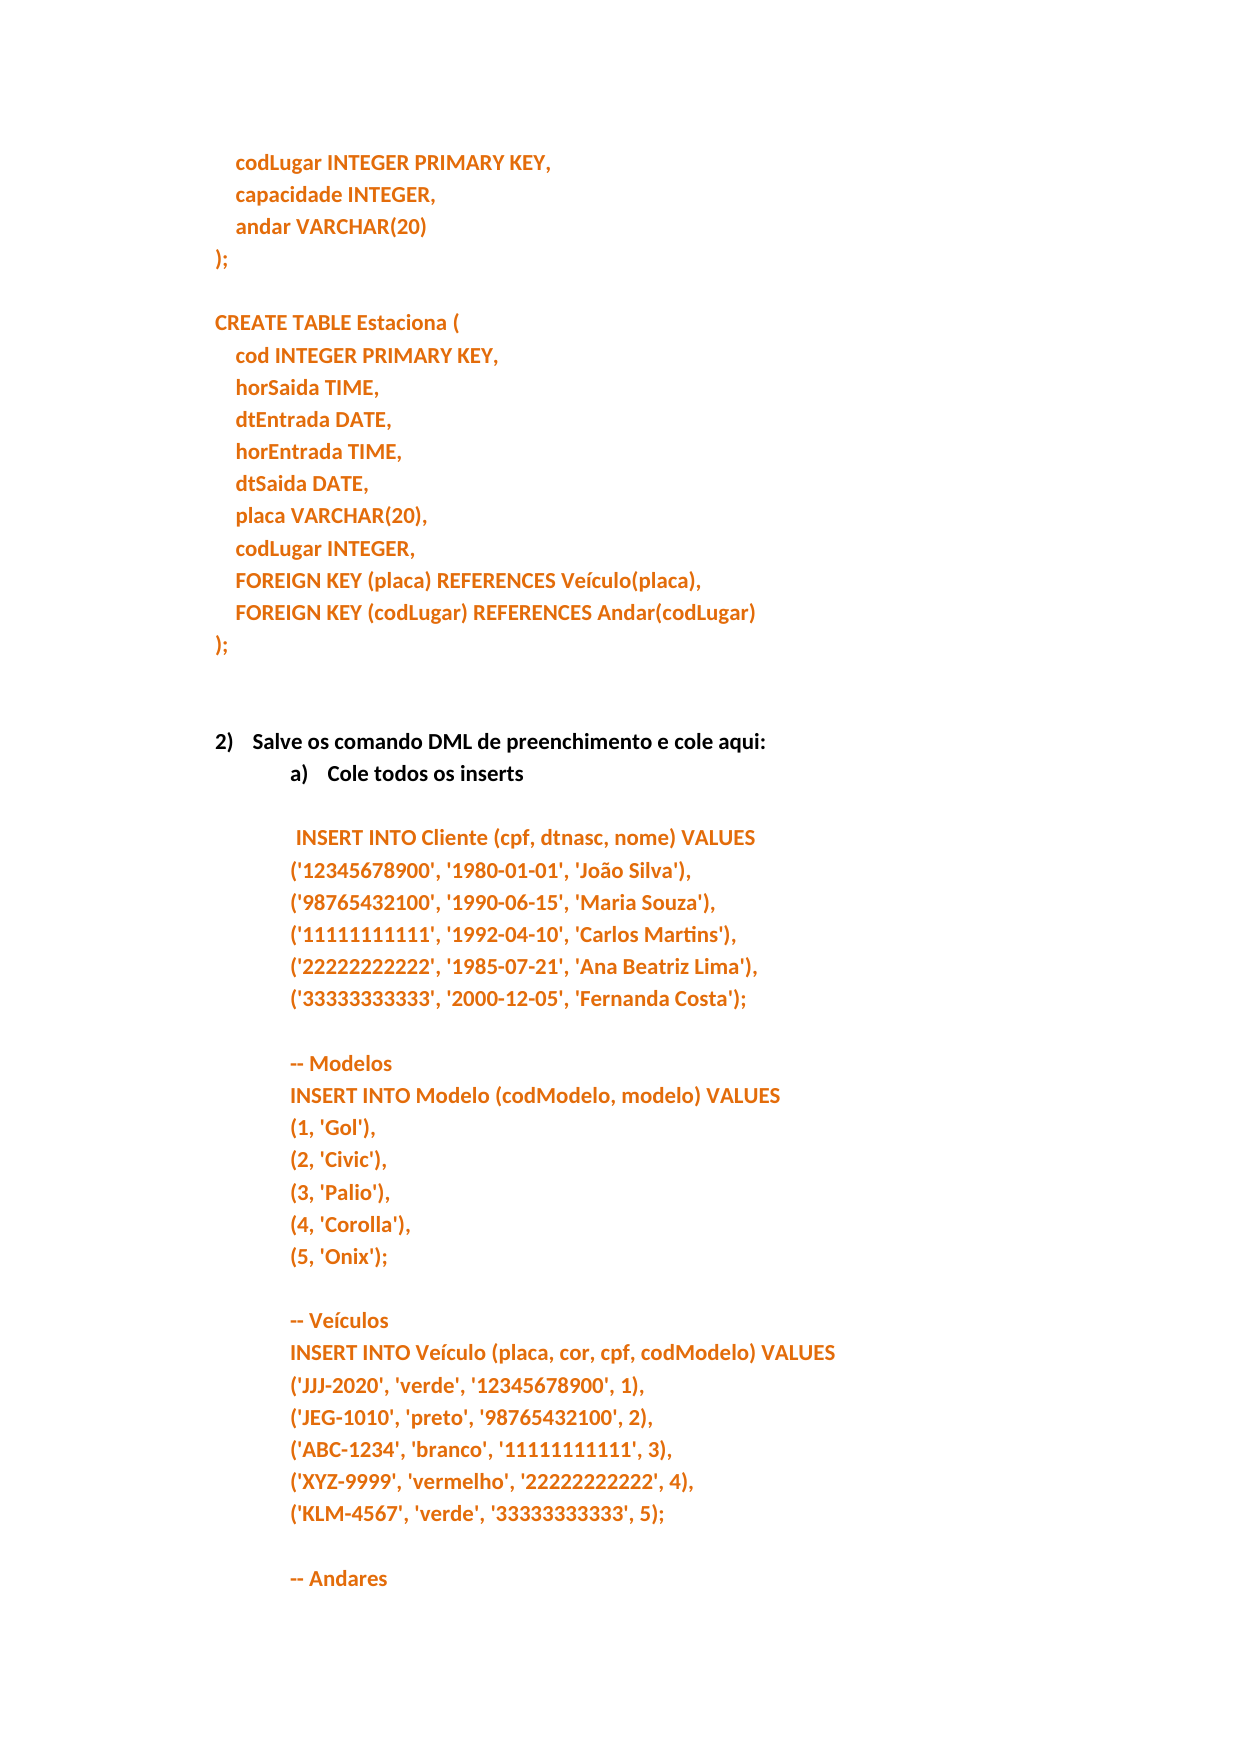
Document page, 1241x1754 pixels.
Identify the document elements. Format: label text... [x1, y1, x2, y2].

text (2, 'Civic'), [290, 1145, 1063, 1173]
text -- Andares [290, 1564, 1063, 1592]
text ('33333333333', '2000-12-05', 'Fernanda Costa'); [290, 984, 1063, 1012]
text -- Veículos [290, 1306, 1063, 1334]
text (4, 'Corolla'), [290, 1210, 1063, 1238]
list Cole todos os inserts [290, 759, 1063, 787]
text ('11111111111', '1992-04-10', 'Carlos Martins'), [290, 920, 1063, 948]
text INSERT INTO Veículo (placa, cor, cpf, codModelo) VALUES [290, 1338, 1063, 1367]
text (5, 'Onix'); [290, 1242, 1063, 1270]
text (1, 'Gol'), [290, 1113, 1063, 1141]
text (3, 'Palio'), [290, 1178, 1063, 1206]
text codLugar INTEGER PRIMARY KEY, [215, 148, 1063, 176]
text -- Modelos [290, 1049, 1063, 1077]
text FOREIGN KEY (placa) REFERENCES Veículo(placa), [215, 566, 1063, 594]
text ('22222222222', '1985-07-21', 'Ana Beatriz Lima'), [290, 952, 1063, 980]
text ('JJJ-2020', 'verde', '12345678900', 1), [290, 1371, 1063, 1399]
text horEntrada TIME, [215, 437, 1063, 465]
text codLugar INTEGER, [215, 534, 1063, 562]
text ); [215, 630, 1063, 658]
text ('XYZ-9999', 'vermelho', '22222222222', 4), [290, 1467, 1063, 1495]
text dtSaida DATE, [215, 469, 1063, 497]
text capacidade INTEGER, [215, 180, 1063, 208]
text horSaida TIME, [215, 373, 1063, 401]
list Salve os comando DML de preenchimento e cole aqui: [215, 727, 1063, 755]
text ('JEG-1010', 'preto', '98765432100', 2), [290, 1403, 1063, 1431]
text INSERT INTO Cliente (cpf, dtnasc, nome) VALUES [177, 823, 1063, 852]
text cod INTEGER PRIMARY KEY, [215, 341, 1063, 369]
text dtEntrada DATE, [215, 405, 1063, 433]
text ('KLM-4567', 'verde', '33333333333', 5); [290, 1499, 1063, 1527]
text ('ABC-1234', 'branco', '11111111111', 3), [290, 1435, 1063, 1463]
text ); [215, 244, 1063, 272]
text ('12345678900', '1980-01-01', 'João Silva'), [290, 856, 1063, 884]
text ('98765432100', '1990-06-15', 'Maria Souza'), [290, 888, 1063, 916]
text CREATE TABLE Estaciona ( [215, 308, 1063, 337]
text FOREIGN KEY (codLugar) REFERENCES Andar(codLugar) [215, 598, 1063, 626]
text placa VARCHAR(20), [215, 502, 1063, 530]
text INSERT INTO Modelo (codModelo, modelo) VALUES [290, 1081, 1063, 1109]
text andar VARCHAR(20) [215, 212, 1063, 240]
